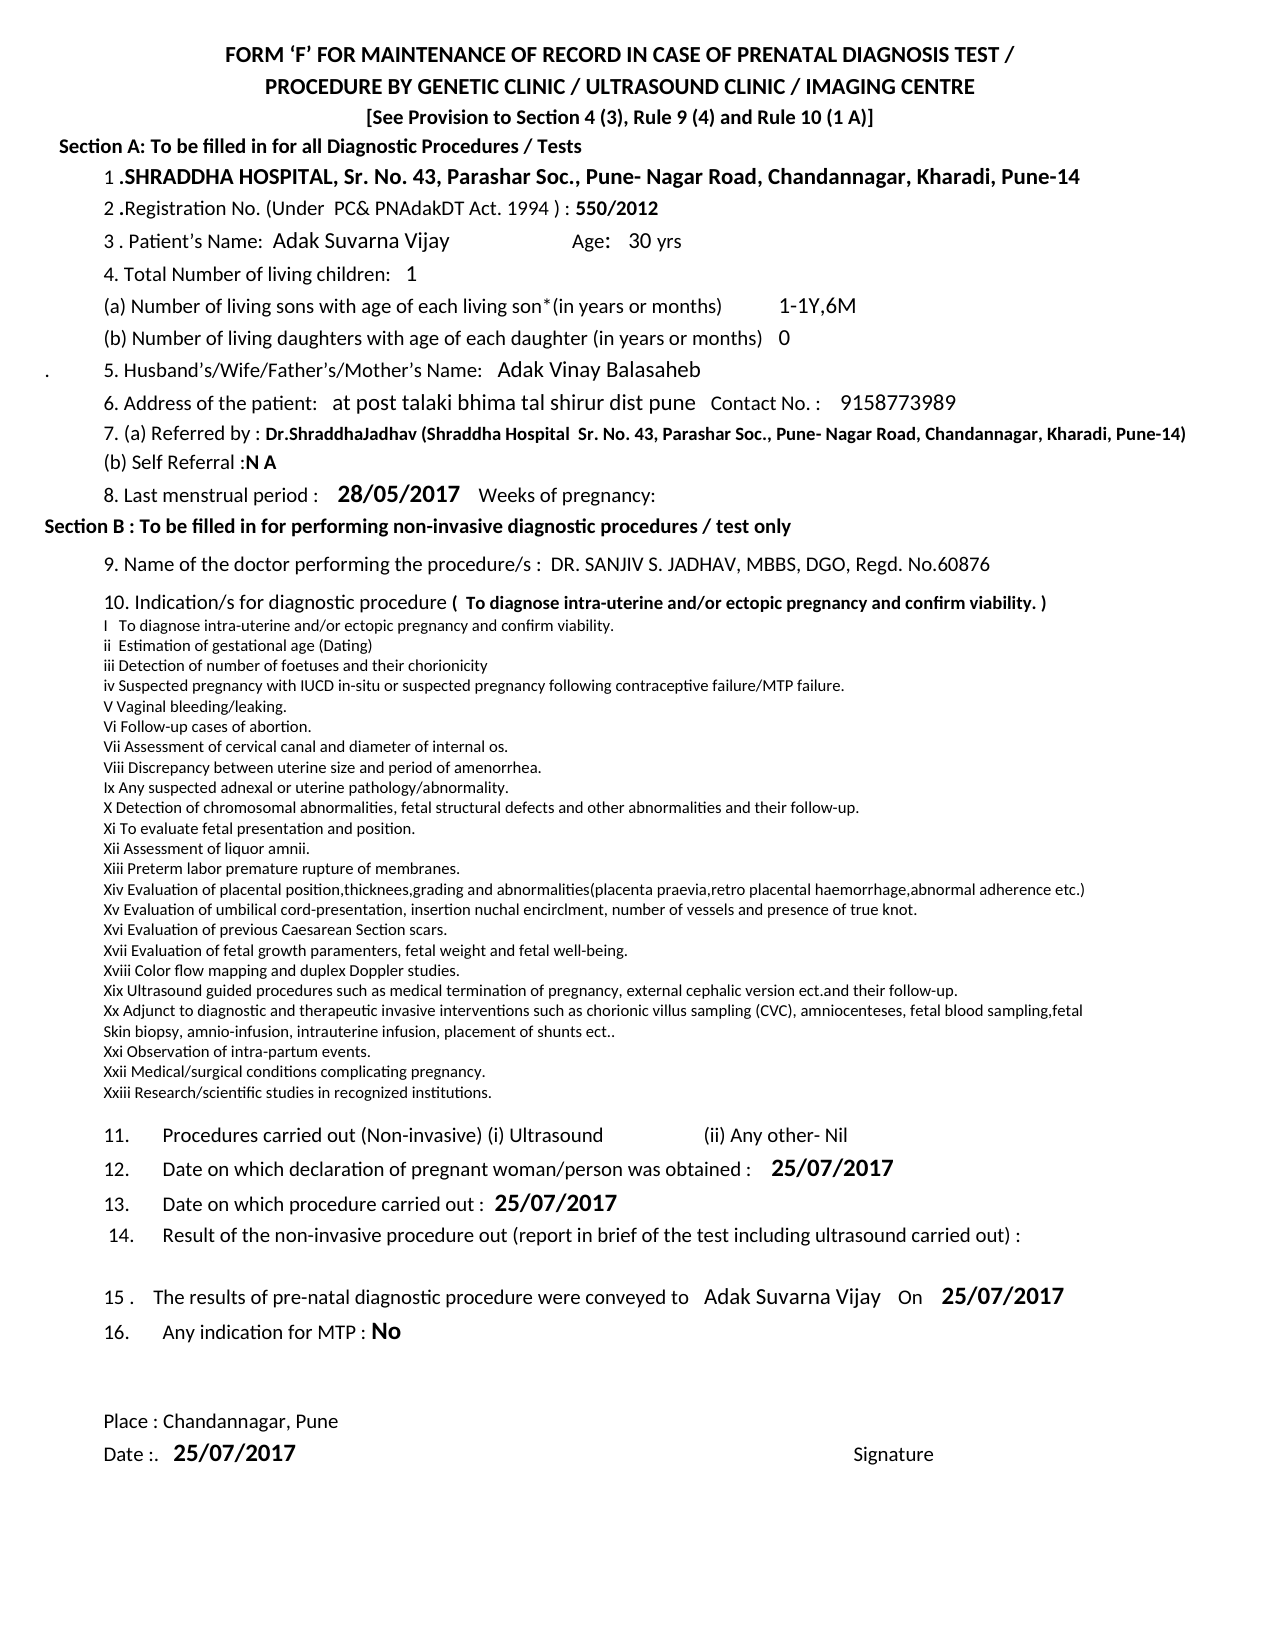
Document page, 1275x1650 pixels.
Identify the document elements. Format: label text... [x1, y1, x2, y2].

text 14. Result of the non-invasive procedure out (report in brief of the test including ultrasound carried out) : [103, 1222, 1226, 1247]
text 1 .SHRADDHA HOSPITAL, Sr. No. 43, Parashar Soc., Pune- Nagar Road, Chandannagar, Kharadi, Pune-14 [44, 162, 1196, 191]
text 11. Procedures carried out (Non-invasive) (i) Ultrasound (ii) Any other- Nil [0, 1123, 1275, 1148]
text . 5. Husband’s/Wife/Father’s/Mother’s Name: [44, 355, 1255, 383]
text 15 . The results of pre-natal diagnostic procedure were conveyed to On [0, 1280, 1275, 1311]
text Place : Chandannagar, Pune [0, 1408, 1275, 1434]
text 7. (a) Referred by : Dr.ShraddhaJadhav (Shraddha Hospital Sr. No. 43, Parashar Soc., Pune- Nagar Road, Chandannagar, Kharadi, Pune-14) [44, 420, 1255, 445]
text FORM ‘F’ FOR MAINTENANCE OF RECORD IN CASE OF PRENATAL DIAGNOSIS TEST / [44, 40, 1196, 68]
text 4. Total Number of living children: [44, 259, 1196, 287]
text 12. Date on which declaration of pregnant woman/person was obtained : [0, 1152, 1275, 1182]
text Xvi Evaluation of previous Caesarean Section scars. [0, 919, 1275, 940]
text Vi Follow-up cases of abortion. [0, 716, 1196, 737]
text 3 . Patient’s Name: Age: yrs [44, 224, 1166, 254]
text X Detection of chromosomal abnormalities, fetal structural defects and other abnormalities and their follow-up. [0, 798, 1196, 818]
text 2 .Registration No. (Under PC& PNAdakDT Act. 1994 ) : 550/2012 [44, 195, 1196, 220]
text Xxii Medical/surgical conditions complicating pregnancy. [0, 1062, 1275, 1082]
text Xi To evaluate fetal presentation and position. [0, 818, 1196, 838]
text Skin biopsy, amnio-infusion, intrauterine infusion, placement of shunts ect.. [0, 1021, 1275, 1041]
text 13. Date on which procedure carried out : [0, 1187, 1275, 1217]
text iii Detection of number of foetuses and their chorionicity [0, 655, 1196, 676]
text Section A: To be filled in for all Diagnostic Procedures / Tests [44, 133, 1196, 159]
text Xiv Evaluation of placental position,thicknees,grading and abnormalities(placenta praevia,retro placental haemorrhage,abnormal adherence etc.) [0, 879, 1275, 899]
text (b) Number of living daughters with age of each daughter (in years or months) [44, 323, 1255, 351]
text Vii Assessment of cervical canal and diameter of internal os. [0, 737, 1196, 757]
text Xvii Evaluation of fetal growth paramenters, fetal weight and fetal well-being. [0, 940, 1275, 960]
text [See Provision to Section 4 (3), Rule 9 (4) and Rule 10 (1 A)] [44, 104, 1196, 129]
text Xx Adjunct to diagnostic and therapeutic invasive interventions such as chorionic villus sampling (CVC), amniocenteses, fetal blood sampling,fetal [0, 1001, 1275, 1021]
text Viii Discrepancy between uterine size and period of amenorrhea. [0, 757, 1196, 777]
text Ix Any suspected adnexal or uterine pathology/abnormality. [0, 777, 1196, 798]
text Xii Assessment of liquor amnii. [0, 838, 1196, 858]
text 8. Last menstrual period : Weeks of pregnancy: [44, 478, 1255, 509]
text Xxi Observation of intra-partum events. [103, 1041, 1275, 1062]
text V Vaginal bleeding/leaking. [0, 696, 1196, 716]
text Xv Evaluation of umbilical cord-presentation, insertion nuchal encirclment, number of vessels and presence of true knot. [0, 899, 1275, 919]
text 6. Address of the patient: Contact No. : [103, 388, 1255, 416]
text Xxiii Research/scientific studies in recognized institutions. [0, 1082, 1275, 1102]
text PROCEDURE BY GENETIC CLINIC / ULTRASOUND CLINIC / IMAGING CENTRE [44, 72, 1196, 100]
text Xiii Preterm labor premature rupture of membranes. [0, 858, 1196, 879]
text 10. Indication/s for diagnostic procedure ( To diagnose intra-uterine and/or ectopic pregnancy and confirm viability. ) [75, 589, 1255, 615]
text Section B : To be filled in for performing non-invasive diagnostic procedures / test only [44, 513, 1255, 538]
text (b) Self Referral :N A [44, 449, 1255, 474]
text 16. Any indication for MTP : No [0, 1315, 1275, 1346]
text 9. Name of the doctor performing the procedure/s : DR. SANJIV S. JADHAV, MBBS, DGO, Regd. No.60876 [0, 551, 1255, 577]
text Date :. Signature [0, 1438, 1275, 1468]
text iv Suspected pregnancy with IUCD in-situ or suspected pregnancy following contraceptive failure/MTP failure. [0, 676, 1196, 696]
text Xix Ultrasound guided procedures such as medical termination of pregnancy, external cephalic version ect.and their follow-up. [0, 980, 1275, 1001]
text (a) Number of living sons with age of each living son*(in years or months) [44, 291, 1255, 319]
text ii Estimation of gestational age (Dating) [0, 635, 1196, 655]
text I To diagnose intra-uterine and/or ectopic pregnancy and confirm viability. [75, 615, 1255, 635]
text Xviii Color flow mapping and duplex Doppler studies. [0, 960, 1275, 980]
